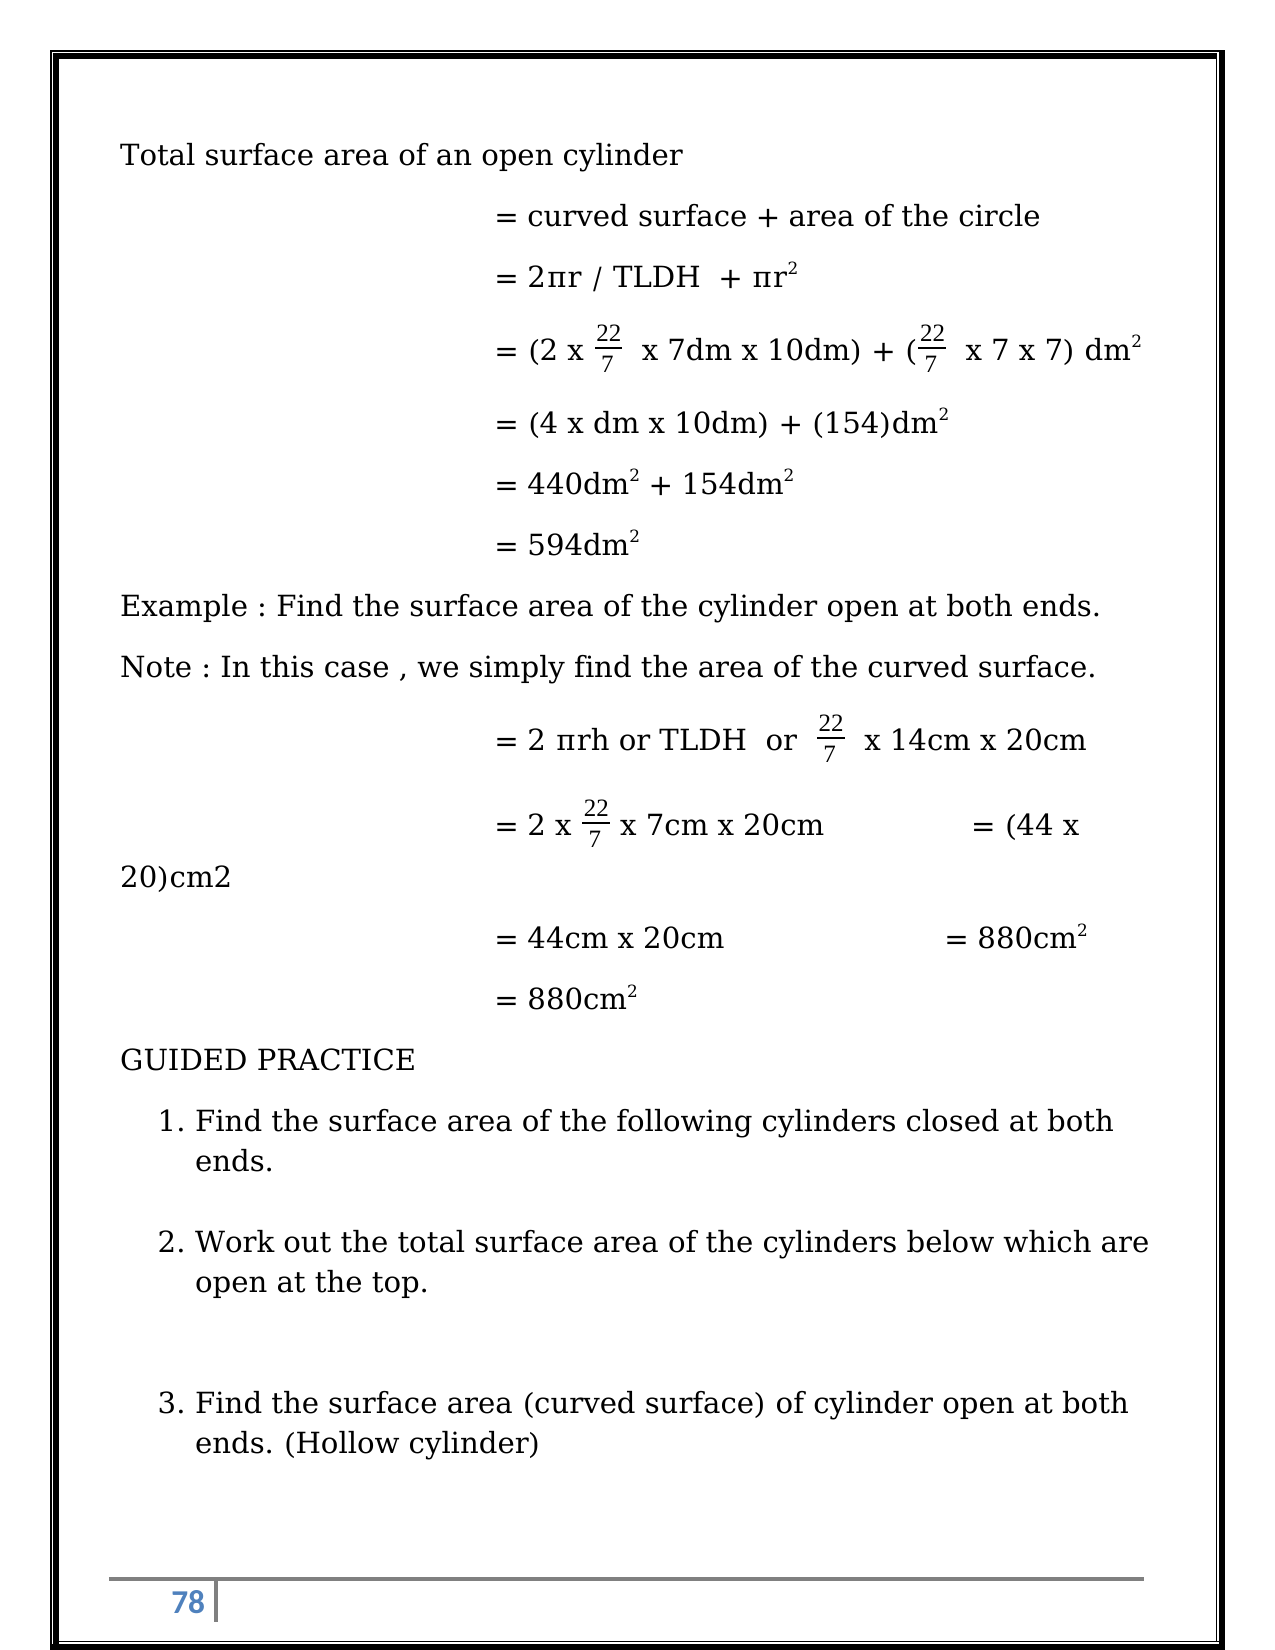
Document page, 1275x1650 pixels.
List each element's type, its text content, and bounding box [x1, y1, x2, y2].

text = 44cm x 20cm = 880cm2 [120, 919, 1155, 954]
text = 2 x x 7cm x 20cm = (44 x 20)cm2 [120, 794, 1155, 893]
text Note : In this case , we simply find the area of the curved surface. [120, 648, 1155, 683]
text = (2 x x 7dm x 10dm) + ( x 7 x 7) dm2 [420, 319, 1155, 378]
text Total surface area of an open cylinder [120, 136, 1155, 171]
text = (4 x dm x 10dm) + (154)dm2 [420, 404, 1155, 439]
list Find the surface area of the following cylinders closed at both ends. [157, 1103, 1155, 1178]
text = 2 πrh or TLDH or x 14cm x 20cm [120, 709, 1155, 768]
text GUIDED PRACTICE [120, 1042, 1155, 1077]
text = 2πr / TLDH + πr2 [420, 258, 1155, 293]
text Example : Find the surface area of the cylinder open at both ends. [120, 587, 1155, 622]
list Work out the total surface area of the cylinders below which are open at the top. [157, 1223, 1155, 1298]
text = curved surface + area of the circle [420, 197, 1155, 232]
text = 440dm2 + 154dm2 [420, 465, 1155, 500]
text = 594dm2 [420, 526, 1155, 561]
list Find the surface area (curved surface) of cylinder open at both ends. (Hollow cylinder) [157, 1384, 1155, 1459]
text = 880cm2 [120, 981, 1155, 1016]
